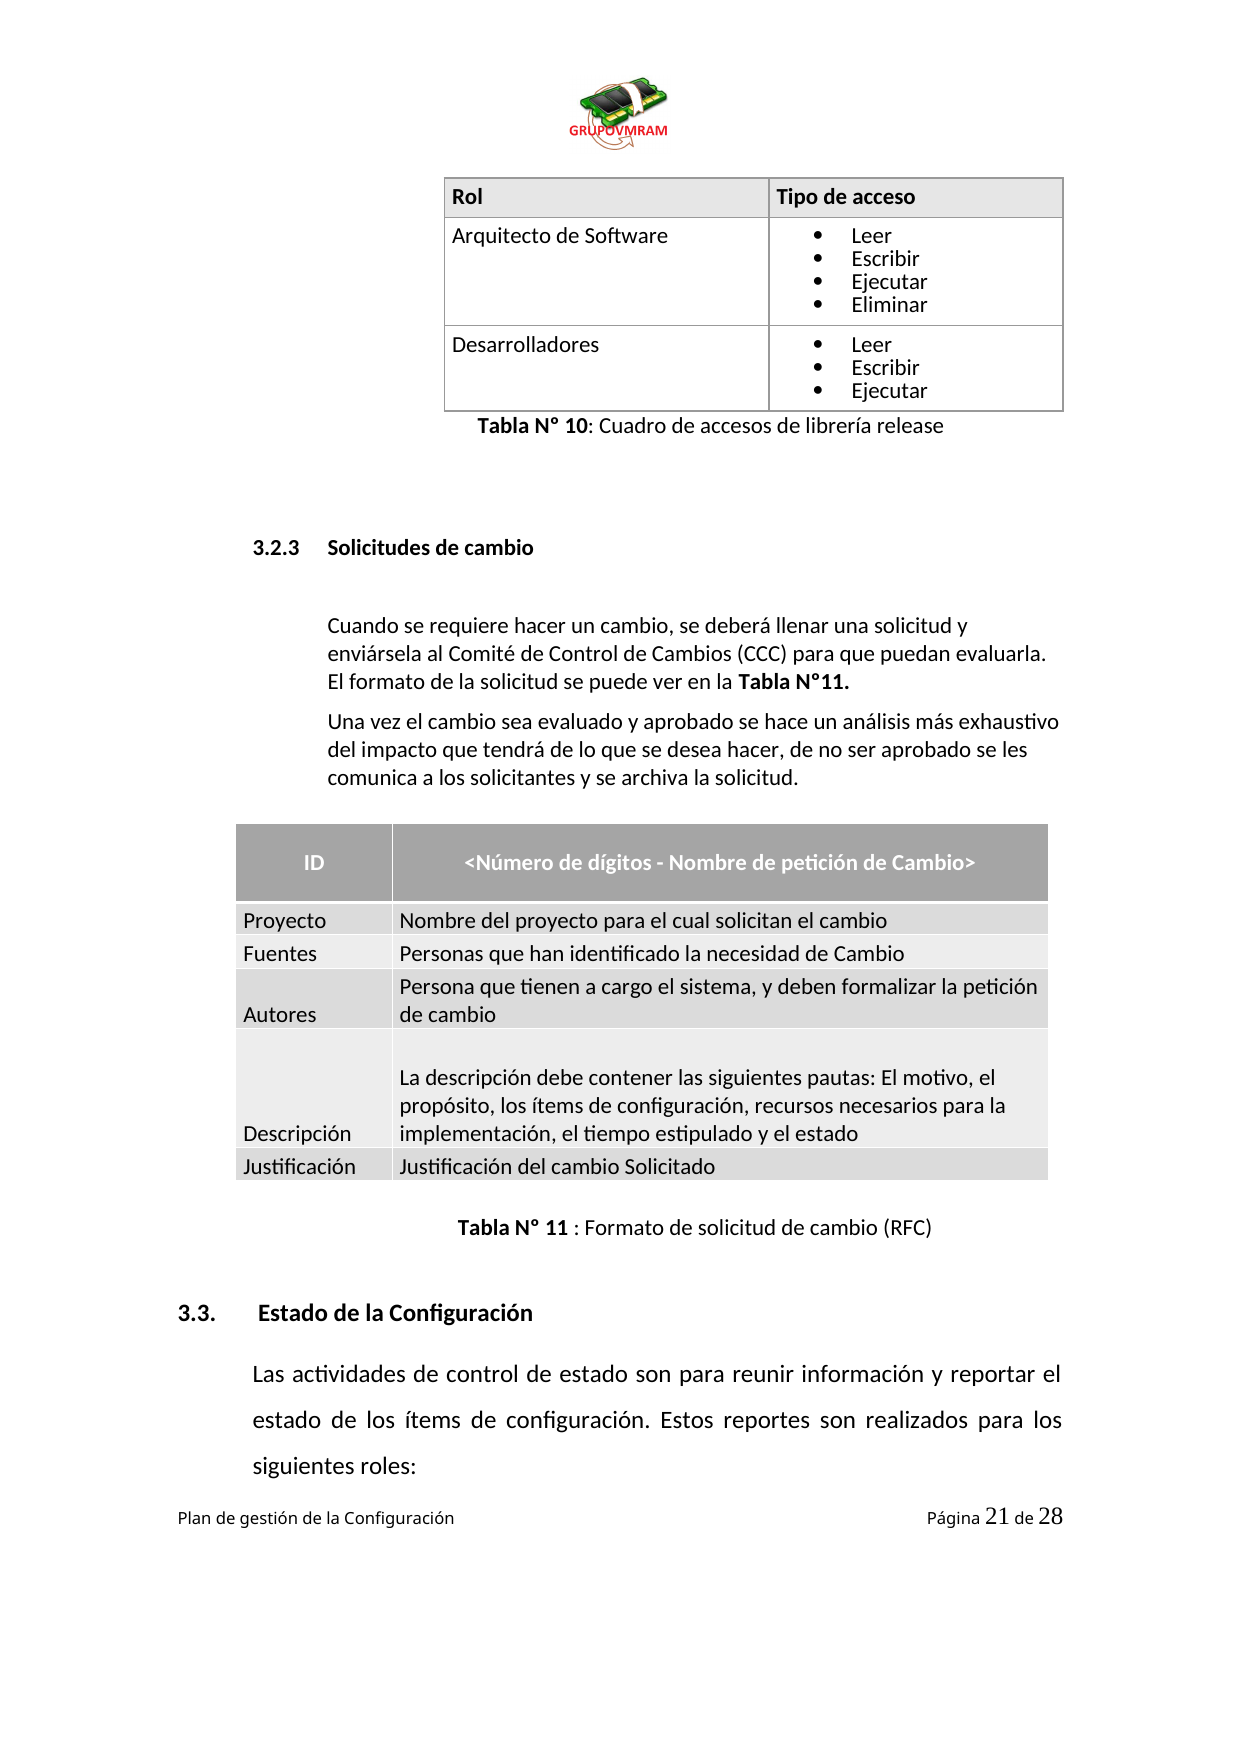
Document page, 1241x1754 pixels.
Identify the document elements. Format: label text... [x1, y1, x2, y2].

table_header <Número de dígitos - Nombre de petición de Cambio> [393, 824, 1048, 901]
table_cell Arquitecto de Software [445, 218, 768, 325]
subtitle Cuando se requiere hacer un cambio, se deberá llenar una solicitud y enviársela al Comité de Control de Cambios (CCC) para que puedan evaluarla. El formato de la solicitud se puede ver en la Tabla Nº11. [327, 611, 1063, 695]
table_cell Justificación [236, 1148, 392, 1180]
table_header Tipo de acceso [770, 179, 1062, 217]
text Una vez el cambio sea evaluado y aprobado se hace un análisis más exhaustivo del impacto que tendrá de lo que se desea hacer, de no ser aprobado se les comunica a los solicitantes y se archiva la solicitud. [327, 707, 1063, 791]
subtitle 3.2.3 Solicitudes de cambio [252, 533, 1063, 561]
table_header Rol [445, 179, 768, 217]
table_cell Fuentes [236, 935, 392, 968]
table_cell Autores [236, 969, 392, 1028]
text Tabla Nº 10: Cuadro de accesos de librería release [177, 412, 1063, 440]
list Las actividades de control de estado son para reunir información y reportar el estado de los ítems de configuración. Estos reportes son realizados para los siguientes roles: [252, 1358, 1063, 1480]
list Estado de la Configuración [177, 1297, 1063, 1327]
table_cell Desarrolladores [445, 326, 768, 410]
table_cell Justificación del cambio Solicitado [393, 1148, 1048, 1180]
table_cell Nombre del proyecto para el cual solicitan el cambio [393, 904, 1048, 934]
text Tabla Nº 11 : Formato de solicitud de cambio (RFC) [177, 1213, 1063, 1241]
table_cell Proyecto [236, 904, 392, 934]
table_cell La descripción debe contener las siguientes pautas: El motivo, el propósito, los ítems de configuración, recursos necesarios para la implementación, el tiempo estipulado y el estado [393, 1029, 1048, 1147]
table_cell Descripción [236, 1029, 392, 1147]
table_header ID [236, 824, 392, 901]
table_cell Leer Escribir Ejecutar Eliminar [770, 218, 1062, 325]
table_cell Leer Escribir Ejecutar [770, 326, 1062, 410]
table_cell Personas que han identificado la necesidad de Cambio [393, 935, 1048, 968]
picture [569, 75, 671, 154]
table_cell Persona que tienen a cargo el sistema, y deben formalizar la petición de cambio [393, 969, 1048, 1028]
